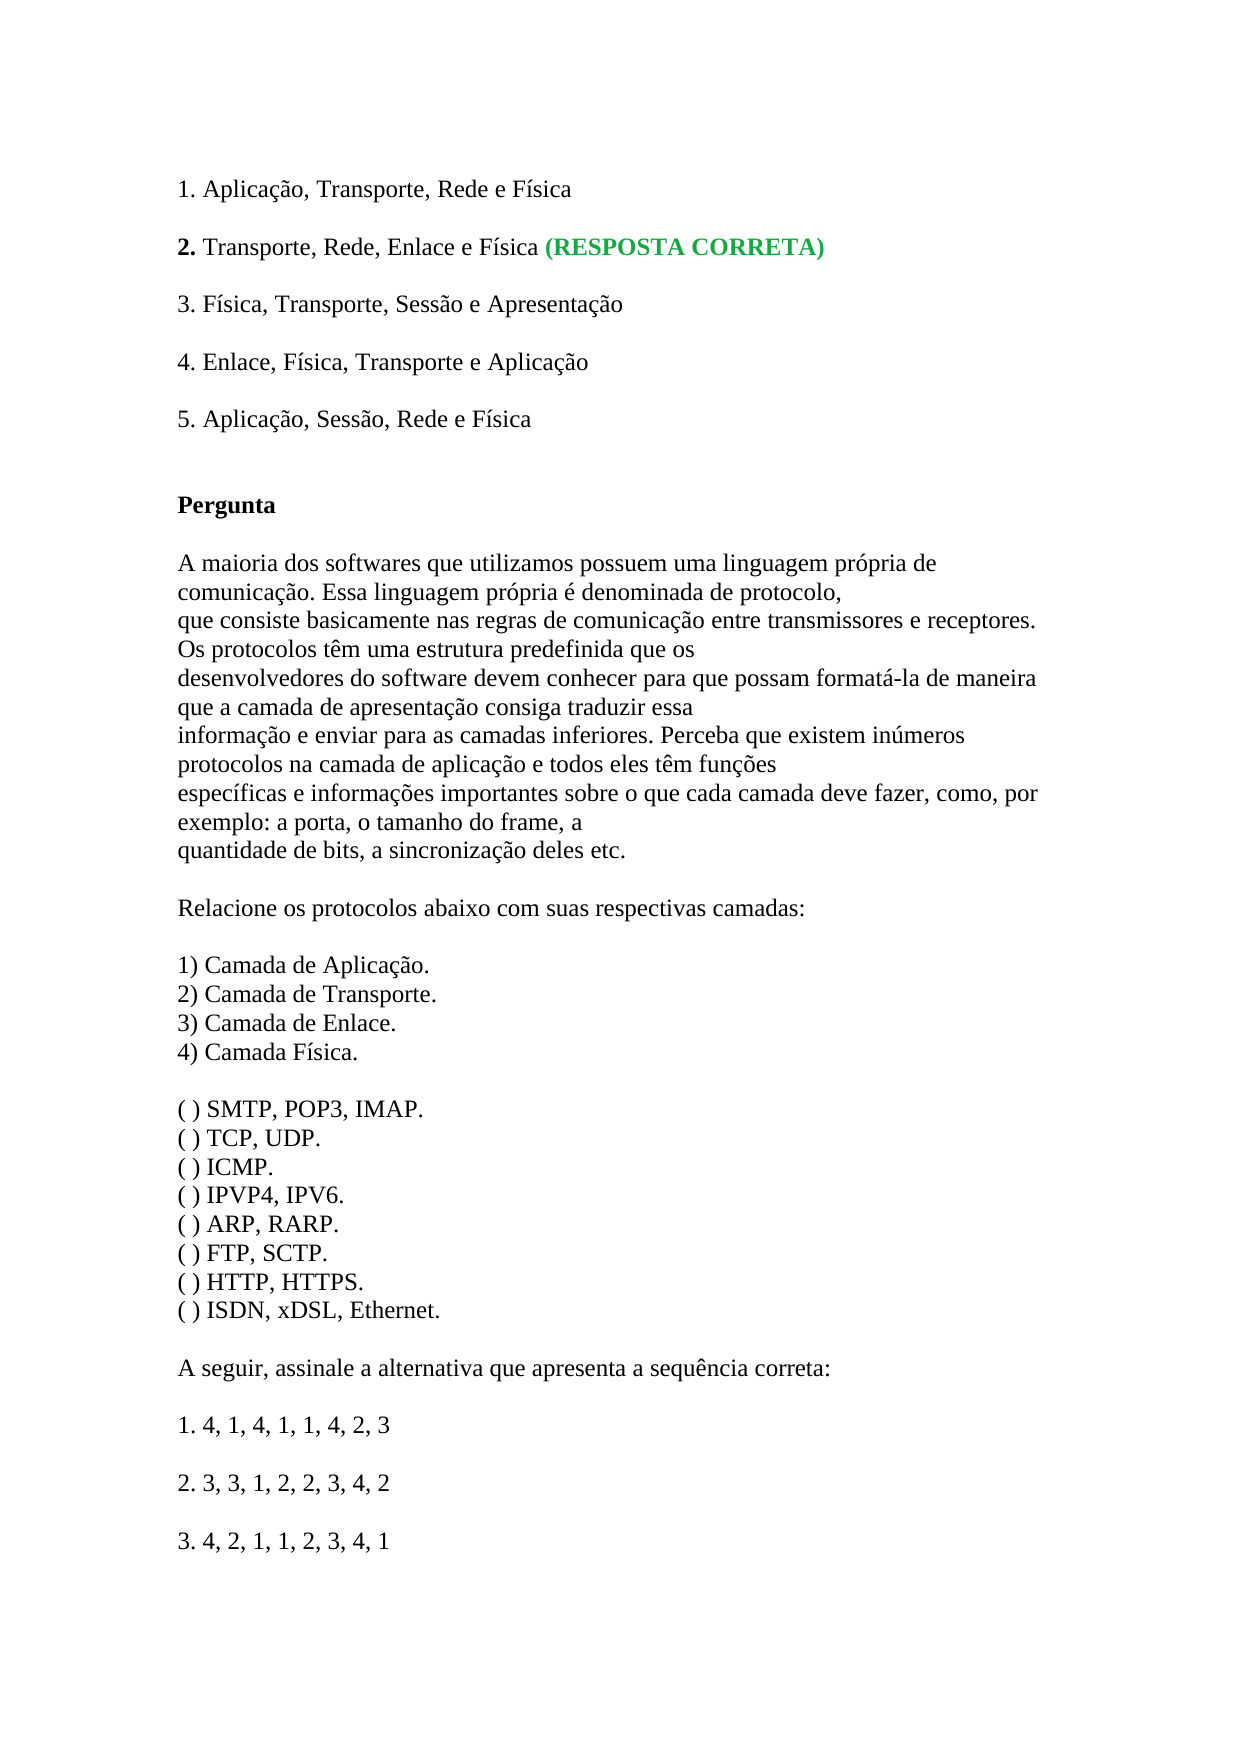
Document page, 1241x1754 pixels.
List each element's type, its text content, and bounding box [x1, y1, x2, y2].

text informação e enviar para as camadas inferiores. Perceba que existem inúmeros protocolos na camada de aplicação e todos eles têm funções [177, 721, 967, 778]
text Os protocolos têm uma estrutura predefinida que os [177, 634, 1076, 663]
list Enlace, Física, Transporte e Aplicação [177, 347, 1076, 376]
text que consiste basicamente nas regras de comunicação entre transmissores e receptores. [177, 606, 1076, 634]
text quantidade de bits, a sincronização deles etc. [177, 836, 1076, 864]
text A maioria dos softwares que utilizamos possuem uma linguagem própria de comunicação. Essa linguagem própria é denominada de protocolo, [177, 548, 938, 606]
list Camada de Enlace. [177, 1008, 1076, 1037]
text ( ) IPVP4, IPV6. [177, 1181, 1076, 1209]
text 3. 4, 2, 1, 1, 2, 3, 4, 1 [177, 1526, 1076, 1554]
text 2. 3, 3, 1, 2, 2, 3, 4, 2 [177, 1468, 1076, 1497]
text ( ) ISDN, xDSL, Ethernet. [177, 1296, 1076, 1324]
list Camada de Aplicação. [177, 951, 1076, 979]
list Aplicação, Transporte, Rede e Física [177, 174, 1076, 203]
text Relacione os protocolos abaixo com suas respectivas camadas: [177, 893, 1076, 922]
text ( ) ICMP. [177, 1152, 1076, 1181]
subtitle Pergunta [177, 491, 1076, 519]
list Camada de Transporte. [177, 979, 1076, 1008]
list Física, Transporte, Sessão e Apresentação [177, 289, 1076, 318]
text ( ) FTP, SCTP. [177, 1238, 1076, 1267]
text ( ) SMTP, POP3, IMAP. ( ) TCP, UDP. [177, 1094, 426, 1152]
list Aplicação, Sessão, Rede e Física [177, 404, 1076, 433]
list Transporte, Rede, Enlace e Física (RESPOSTA CORRETA) [177, 232, 1076, 260]
text desenvolvedores do software devem conhecer para que possam formatá-la de maneira que a camada de apresentação consiga traduzir essa [177, 663, 1038, 721]
text ( ) ARP, RARP. [177, 1209, 1076, 1238]
text A seguir, assinale a alternativa que apresenta a sequência correta: 1. 4, 1, 4, 1, 1, 4, 2, 3 [177, 1353, 833, 1439]
text ( ) HTTP, HTTPS. [177, 1267, 1076, 1296]
list Camada Física. [177, 1037, 1076, 1066]
text específicas e informações importantes sobre o que cada camada deve fazer, como, por exemplo: a porta, o tamanho do frame, a [177, 778, 1039, 836]
